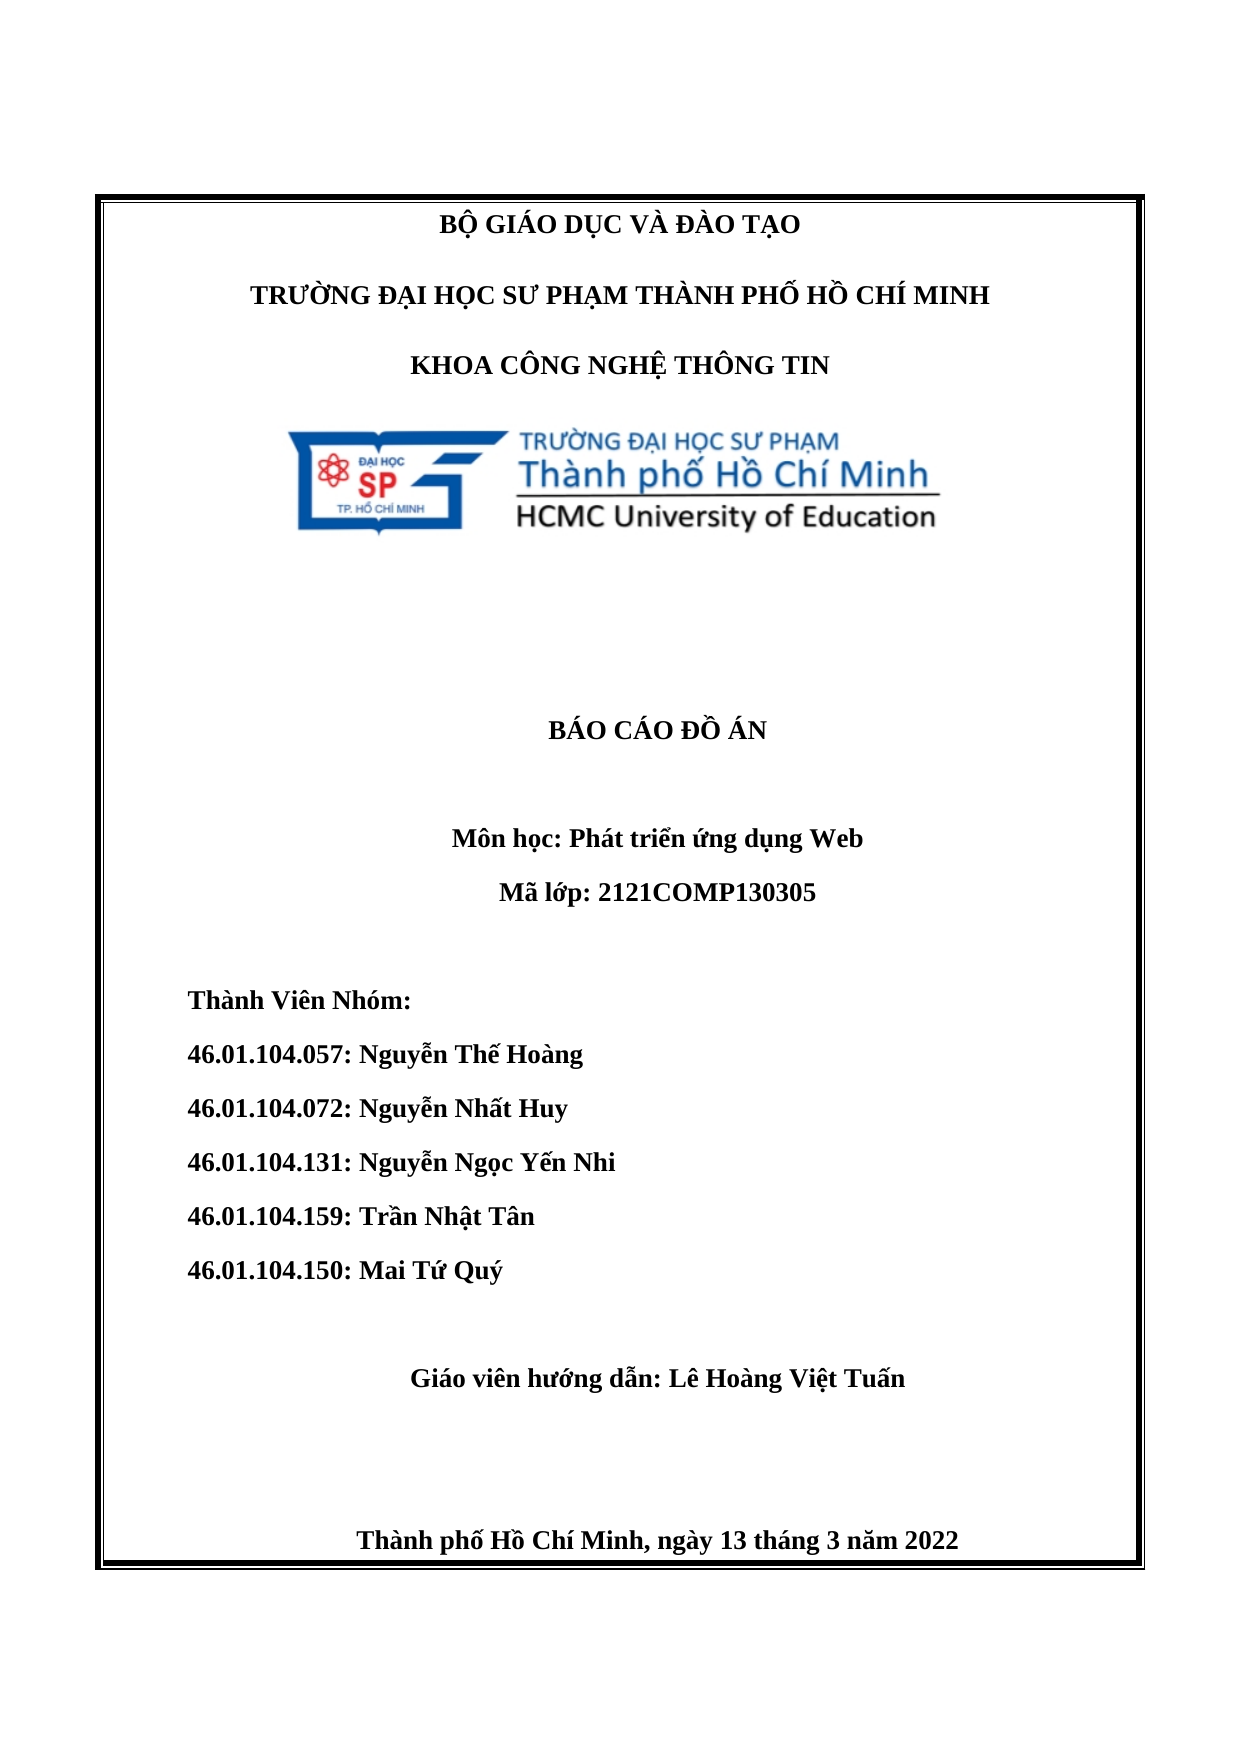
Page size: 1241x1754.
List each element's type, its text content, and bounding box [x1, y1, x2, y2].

text Môn học: Phát triển ứng dụng Web [104, 808, 1136, 857]
text BÁO CÁO ĐỒ ÁN [104, 700, 1136, 749]
text TRƯỜNG ĐẠI HỌC SƯ PHẠM THÀNH PHỐ HỒ CHÍ MINH [104, 264, 1136, 313]
text Thành Viên Nhóm: [104, 969, 1136, 1018]
text KHOA CÔNG NGHỆ THÔNG TIN [104, 335, 1136, 384]
text Mã lớp: 2121COMP130305 [104, 862, 1136, 911]
text 46.01.104.131: Nguyễn Ngọc Yến Nhi [104, 1131, 1136, 1180]
text BỘ GIÁO DỤC VÀ ĐÀO TẠO [104, 203, 1136, 243]
text 46.01.104.159: Trần Nhật Tân [104, 1185, 1136, 1234]
text 46.01.104.072: Nguyễn Nhất Huy [104, 1077, 1136, 1126]
text Giáo viên hướng dẫn: Lê Hoàng Việt Tuấn [104, 1347, 1136, 1396]
text 46.01.104.150: Mai Tứ Quý [104, 1239, 1136, 1288]
text 46.01.104.057: Nguyễn Thế Hoàng [104, 1023, 1136, 1072]
picture [277, 417, 963, 558]
text Thành phố Hồ Chí Minh, ngày 13 tháng 3 năm 2022 [104, 1509, 1136, 1560]
